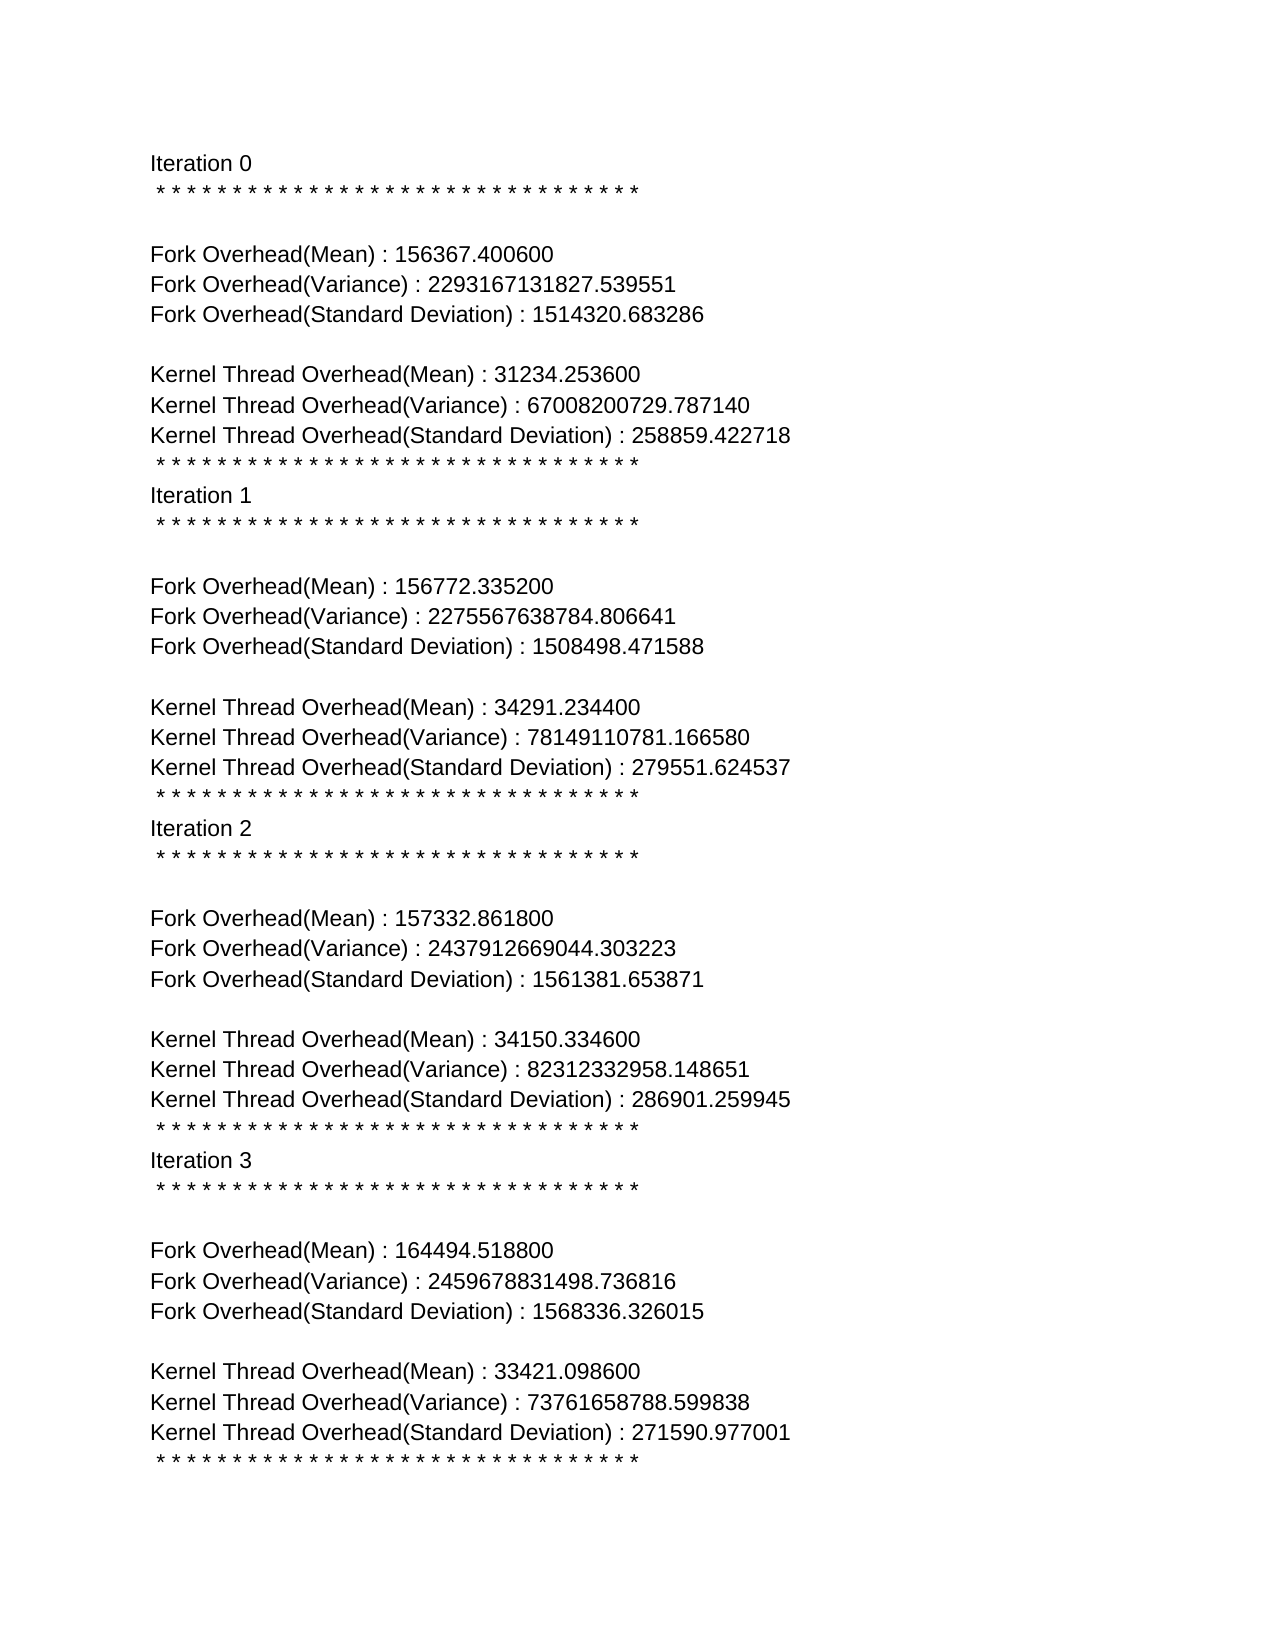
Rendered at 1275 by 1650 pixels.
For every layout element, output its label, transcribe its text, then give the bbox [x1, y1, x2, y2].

text Iteration 1 [150, 482, 1125, 509]
text Fork Overhead(Standard Deviation) : 1514320.683286 [150, 301, 1125, 327]
text * * * * * * * * * * * * * * * * * * * * * * * * * * * * * * * * [150, 180, 1125, 207]
text * * * * * * * * * * * * * * * * * * * * * * * * * * * * * * * * [150, 1177, 1125, 1203]
text Kernel Thread Overhead(Variance) : 73761658788.599838 [150, 1388, 1125, 1415]
text Fork Overhead(Variance) : 2275567638784.806641 [150, 603, 1125, 629]
text Fork Overhead(Variance) : 2459678831498.736816 [150, 1268, 1125, 1294]
text Fork Overhead(Variance) : 2293167131827.539551 [150, 271, 1125, 297]
text Kernel Thread Overhead(Variance) : 78149110781.166580 [150, 724, 1125, 750]
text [150, 1449, 1125, 1475]
text * * * * * * * * * * * * * * * * * * * * * * * * * * * * * * * * [150, 845, 1125, 871]
text Iteration 2 [150, 814, 1125, 841]
text Kernel Thread Overhead(Variance) : 82312332958.148651 [150, 1056, 1125, 1083]
text Fork Overhead(Standard Deviation) : 1561381.653871 [150, 966, 1125, 992]
text Kernel Thread Overhead(Mean) : 33421.098600 [150, 1358, 1125, 1385]
text * * * * * * * * * * * * * * * * * * * * * * * * * * * * * * * * [150, 512, 1125, 539]
text Kernel Thread Overhead(Mean) : 34150.334600 [150, 1026, 1125, 1052]
text Fork Overhead(Mean) : 156367.400600 [150, 241, 1125, 267]
text Kernel Thread Overhead(Standard Deviation) : 271590.977001 [150, 1419, 1125, 1445]
text * * * * * * * * * * * * * * * * * * * * * * * * * * * * * * * * [150, 1117, 1125, 1143]
text Fork Overhead(Variance) : 2437912669044.303223 [150, 935, 1125, 962]
text Kernel Thread Overhead(Standard Deviation) : 286901.259945 [150, 1086, 1125, 1113]
text Kernel Thread Overhead(Standard Deviation) : 258859.422718 [150, 422, 1125, 448]
text Iteration 3 [150, 1147, 1125, 1173]
text Fork Overhead(Mean) : 164494.518800 [150, 1237, 1125, 1264]
text Fork Overhead(Mean) : 156772.335200 [150, 573, 1125, 599]
text Fork Overhead(Mean) : 157332.861800 [150, 905, 1125, 932]
text Kernel Thread Overhead(Variance) : 67008200729.787140 [150, 392, 1125, 418]
text Fork Overhead(Standard Deviation) : 1508498.471588 [150, 633, 1125, 660]
text * * * * * * * * * * * * * * * * * * * * * * * * * * * * * * * * [150, 784, 1125, 811]
text Fork Overhead(Standard Deviation) : 1568336.326015 [150, 1298, 1125, 1324]
text Kernel Thread Overhead(Mean) : 34291.234400 [150, 694, 1125, 720]
text Kernel Thread Overhead(Mean) : 31234.253600 [150, 361, 1125, 388]
text Kernel Thread Overhead(Standard Deviation) : 279551.624537 [150, 754, 1125, 781]
text * * * * * * * * * * * * * * * * * * * * * * * * * * * * * * * * [150, 452, 1125, 478]
text Iteration 0 [150, 150, 1125, 176]
